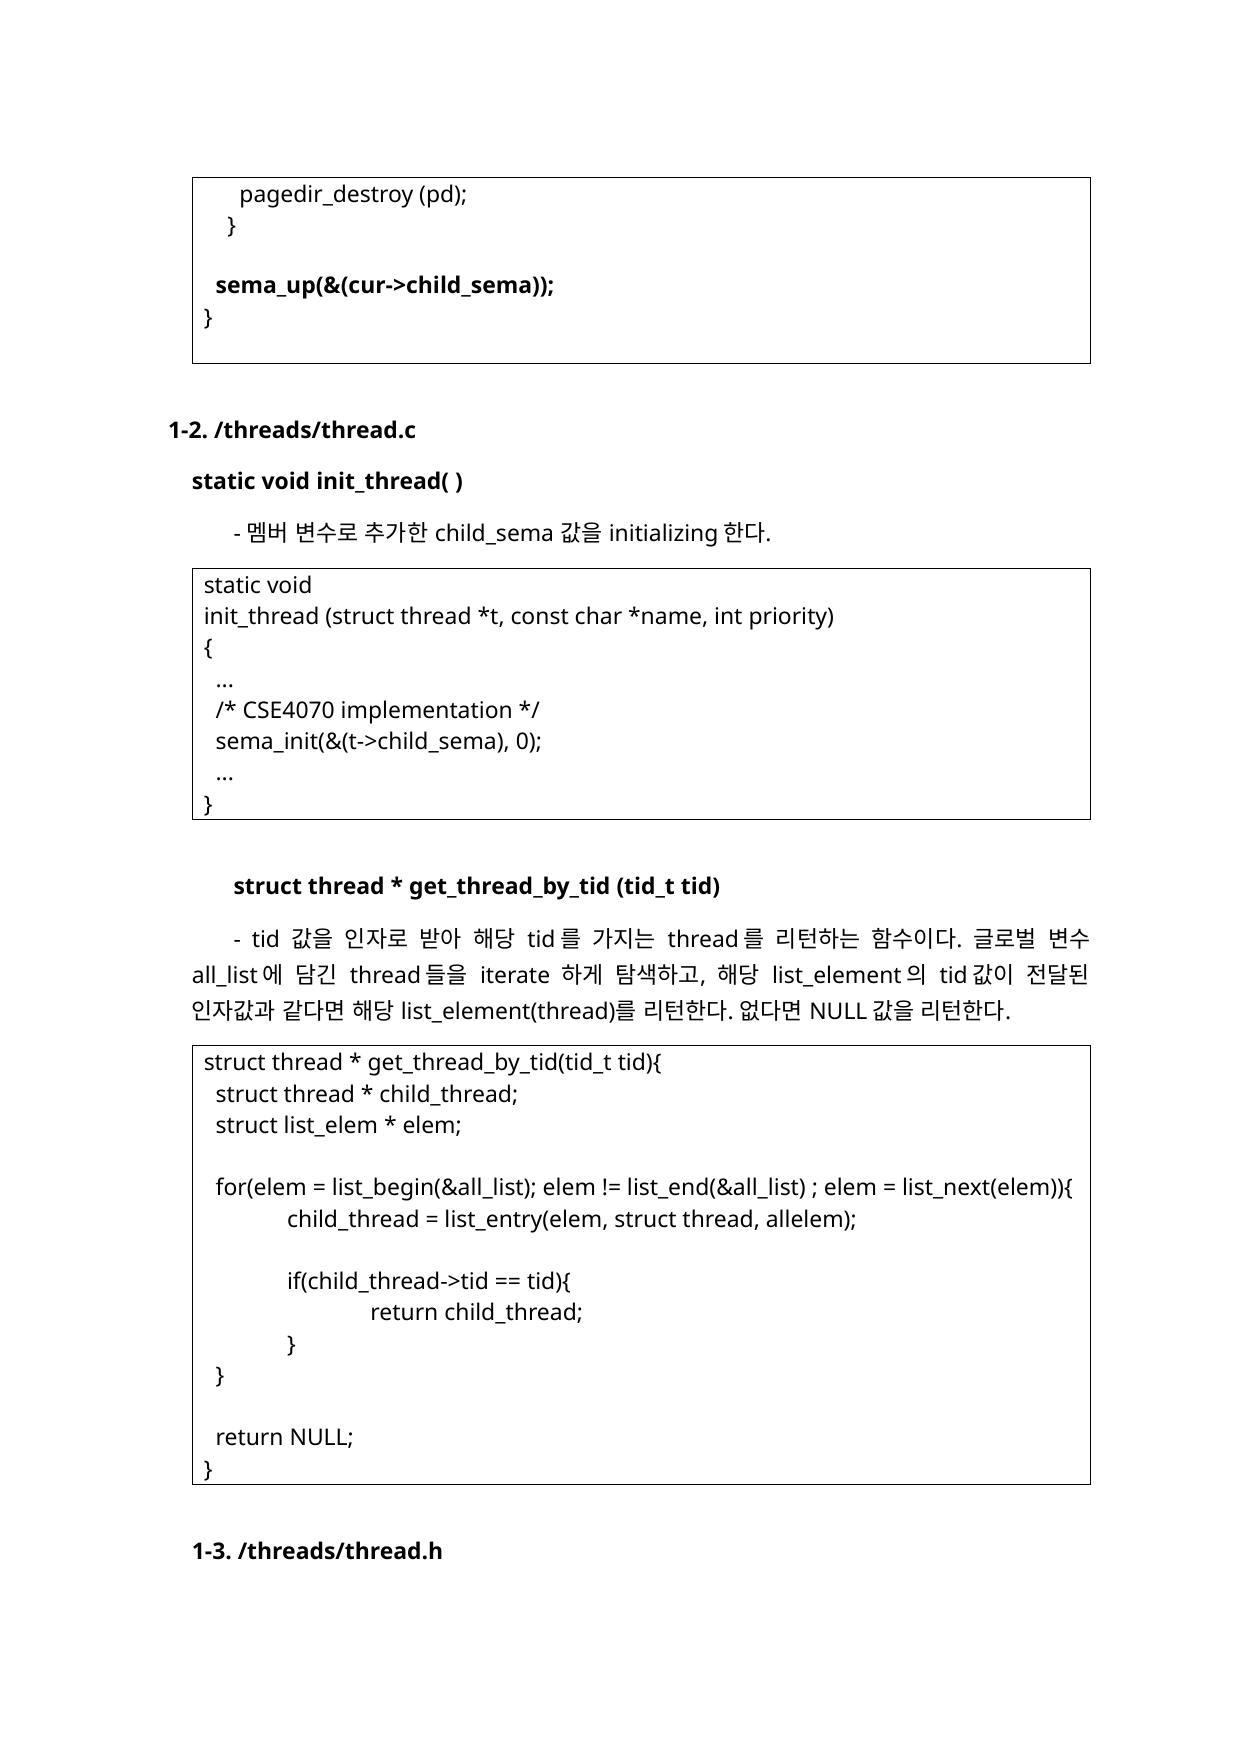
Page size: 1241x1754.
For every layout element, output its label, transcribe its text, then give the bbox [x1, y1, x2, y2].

list - tid 값을 인자로 받아 해당 tid를 가지는 thread를 리턴하는 함수이다. 글로벌 변수 all_list에 담긴 thread들을 iterate 하게 탐색하고, 해당 list_element의 tid값이 전달된 인자값과 같다면 해당 list_element(thread)를 리턴한다. 없다면 NULL값을 리턴한다. [192, 921, 1090, 1026]
text static void init_thread( ) [150, 465, 1090, 496]
table_header struct thread * get_thread_by_tid(tid_t tid){ struct thread * child_thread; struct list_elem * elem; for(elem = list_begin(&all_list); elem != list_end(&all_list) ; elem = list_next(elem)){ child_thread = list_entry(elem, struct thread, allelem); if(child_thread->tid == tid){ return child_thread; } } return NULL; } [193, 1046, 1090, 1484]
table_header static void init_thread (struct thread *t, const char *name, int priority) { ... /* CSE4070 implementation */ sema_init(&(t->child_sema), 0); ... } [193, 569, 1090, 819]
list - 멤버 변수로 추가한 child_sema 값을 initializing한다. [192, 515, 1090, 548]
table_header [193, 178, 1090, 363]
text 1-2. /threads/thread.c [150, 414, 1090, 446]
list struct thread * get_thread_by_tid (tid_t tid) [192, 870, 1090, 902]
list 1-3. /threads/thread.h [192, 1535, 1090, 1566]
